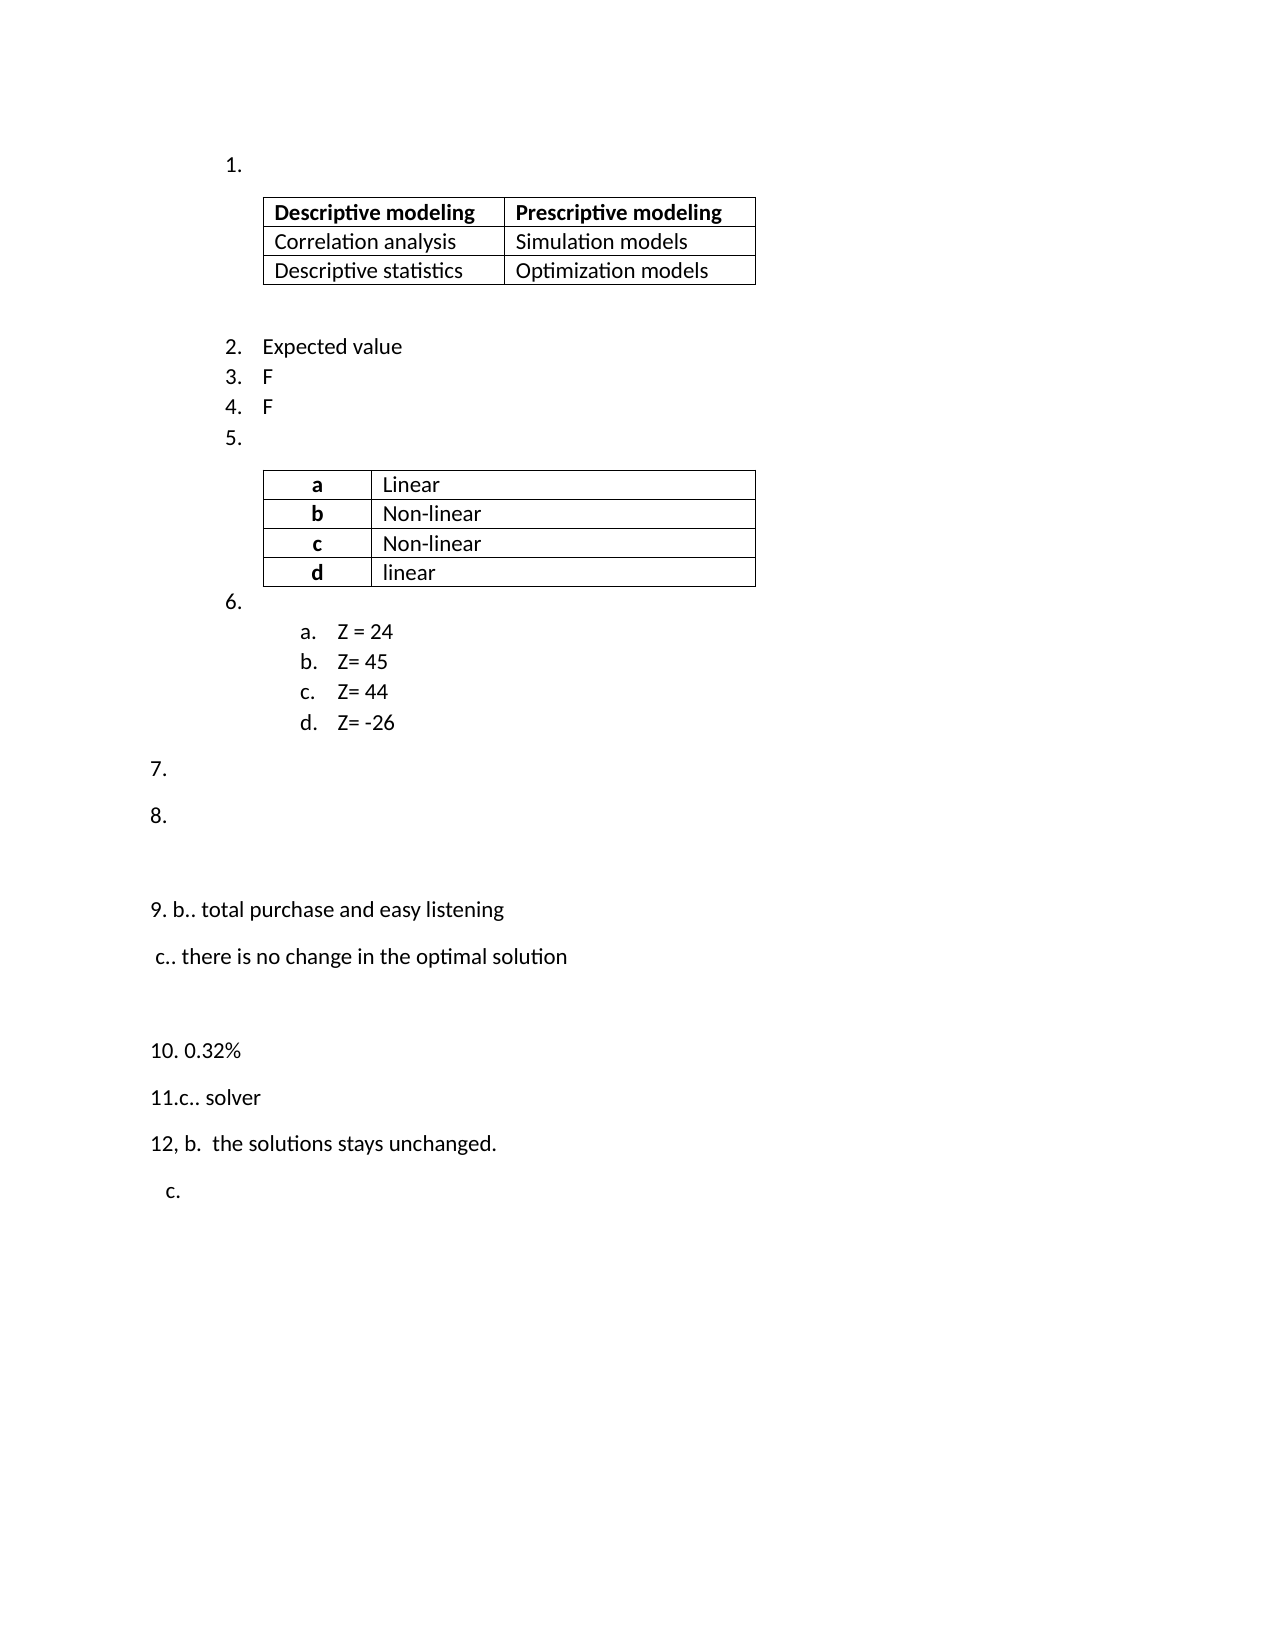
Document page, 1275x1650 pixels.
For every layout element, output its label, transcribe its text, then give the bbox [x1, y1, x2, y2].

table_cell c [264, 529, 371, 557]
list F [225, 362, 1125, 390]
list F [225, 392, 1125, 420]
list Z= 45 [300, 647, 1125, 675]
text 8. [150, 801, 1125, 829]
text c.. there is no change in the optimal solution [150, 942, 1125, 970]
text 11.c.. solver [150, 1083, 1125, 1111]
table_header Prescriptive modeling [505, 198, 755, 226]
text 10. 0.32% [150, 1036, 1125, 1064]
table_cell Simulation models [505, 227, 755, 255]
table_header a [264, 471, 371, 498]
table_header Linear [372, 471, 755, 498]
table_cell Non-linear [372, 529, 755, 557]
list Z= -26 [300, 708, 1125, 736]
table_cell b [264, 500, 371, 528]
table_cell d [264, 558, 371, 586]
table_cell Non-linear [372, 500, 755, 528]
table_cell Correlation analysis [264, 227, 504, 255]
table_cell Descriptive statistics [264, 256, 504, 284]
list Z= 44 [300, 677, 1125, 705]
text 12, b. the solutions stays unchanged. [150, 1129, 1125, 1157]
text 7. [150, 754, 1125, 782]
text 9. b.. total purchase and easy listening [150, 895, 1125, 923]
text c. [150, 1176, 1125, 1204]
table_cell Optimization models [505, 256, 755, 284]
list Z = 24 [300, 617, 1125, 645]
list Expected value [225, 332, 1125, 360]
table_header Descriptive modeling [264, 198, 504, 226]
table_cell linear [372, 558, 755, 586]
